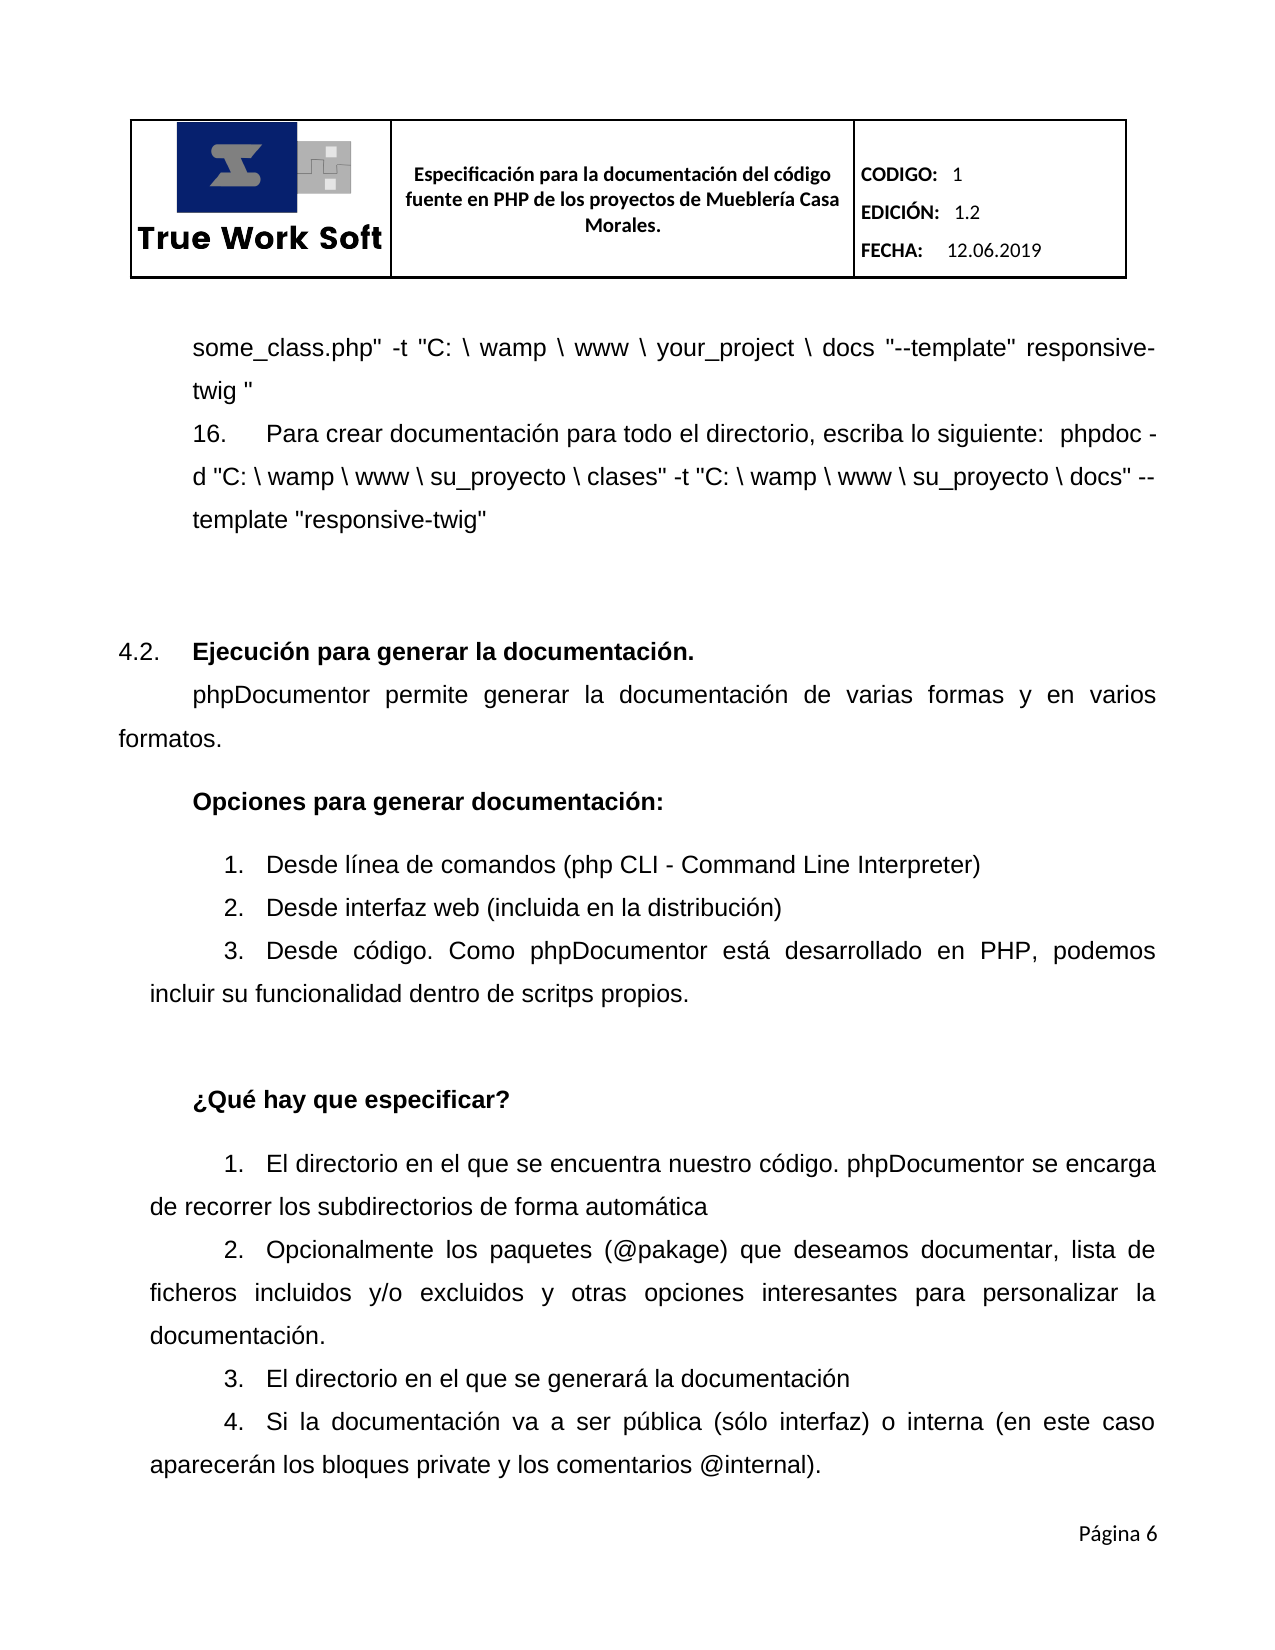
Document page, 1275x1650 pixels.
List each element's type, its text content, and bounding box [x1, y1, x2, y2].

list Si la documentación va a ser pública (sólo interfaz) o interna (en este caso aparecerán los bloques private y los comentarios @internal). [149, 1407, 1157, 1479]
list Opcionalmente los paquetes (@pakage) que deseamos documentar, lista de ficheros incluidos y/o excluidos y otras opciones interesantes para personalizar la documentación. [149, 1235, 1157, 1350]
list Desde línea de comandos (php CLI - Command Line Interpreter) [149, 850, 1157, 878]
text ¿Qué hay que especificar? [118, 1085, 1157, 1114]
list Desde código. Como phpDocumentor está desarrollado en PHP, podemos incluir su funcionalidad dentro de scritps propios. [149, 936, 1157, 1008]
list El directorio en el que se encuentra nuestro código. phpDocumentor se encarga de recorrer los subdirectorios de forma automática [149, 1148, 1157, 1220]
list El directorio en el que se generará la documentación [149, 1364, 1157, 1393]
list Desde interfaz web (incluida en la distribución) [149, 893, 1157, 922]
subtitle Ejecución para generar la documentación. [118, 637, 1157, 666]
text phpDocumentor permite generar la documentación de varias formas y en varios formatos. [118, 680, 1157, 752]
picture [137, 122, 382, 249]
list Para crear documentación para todo el directorio, escriba lo siguiente: phpdoc -d "C: \ wamp \ www \ su_proyecto \ clases" -t "C: \ wamp \ www \ su_proyecto \ docs" --template "responsive-twig" [192, 419, 1157, 534]
text Opciones para generar documentación: [118, 787, 1157, 815]
